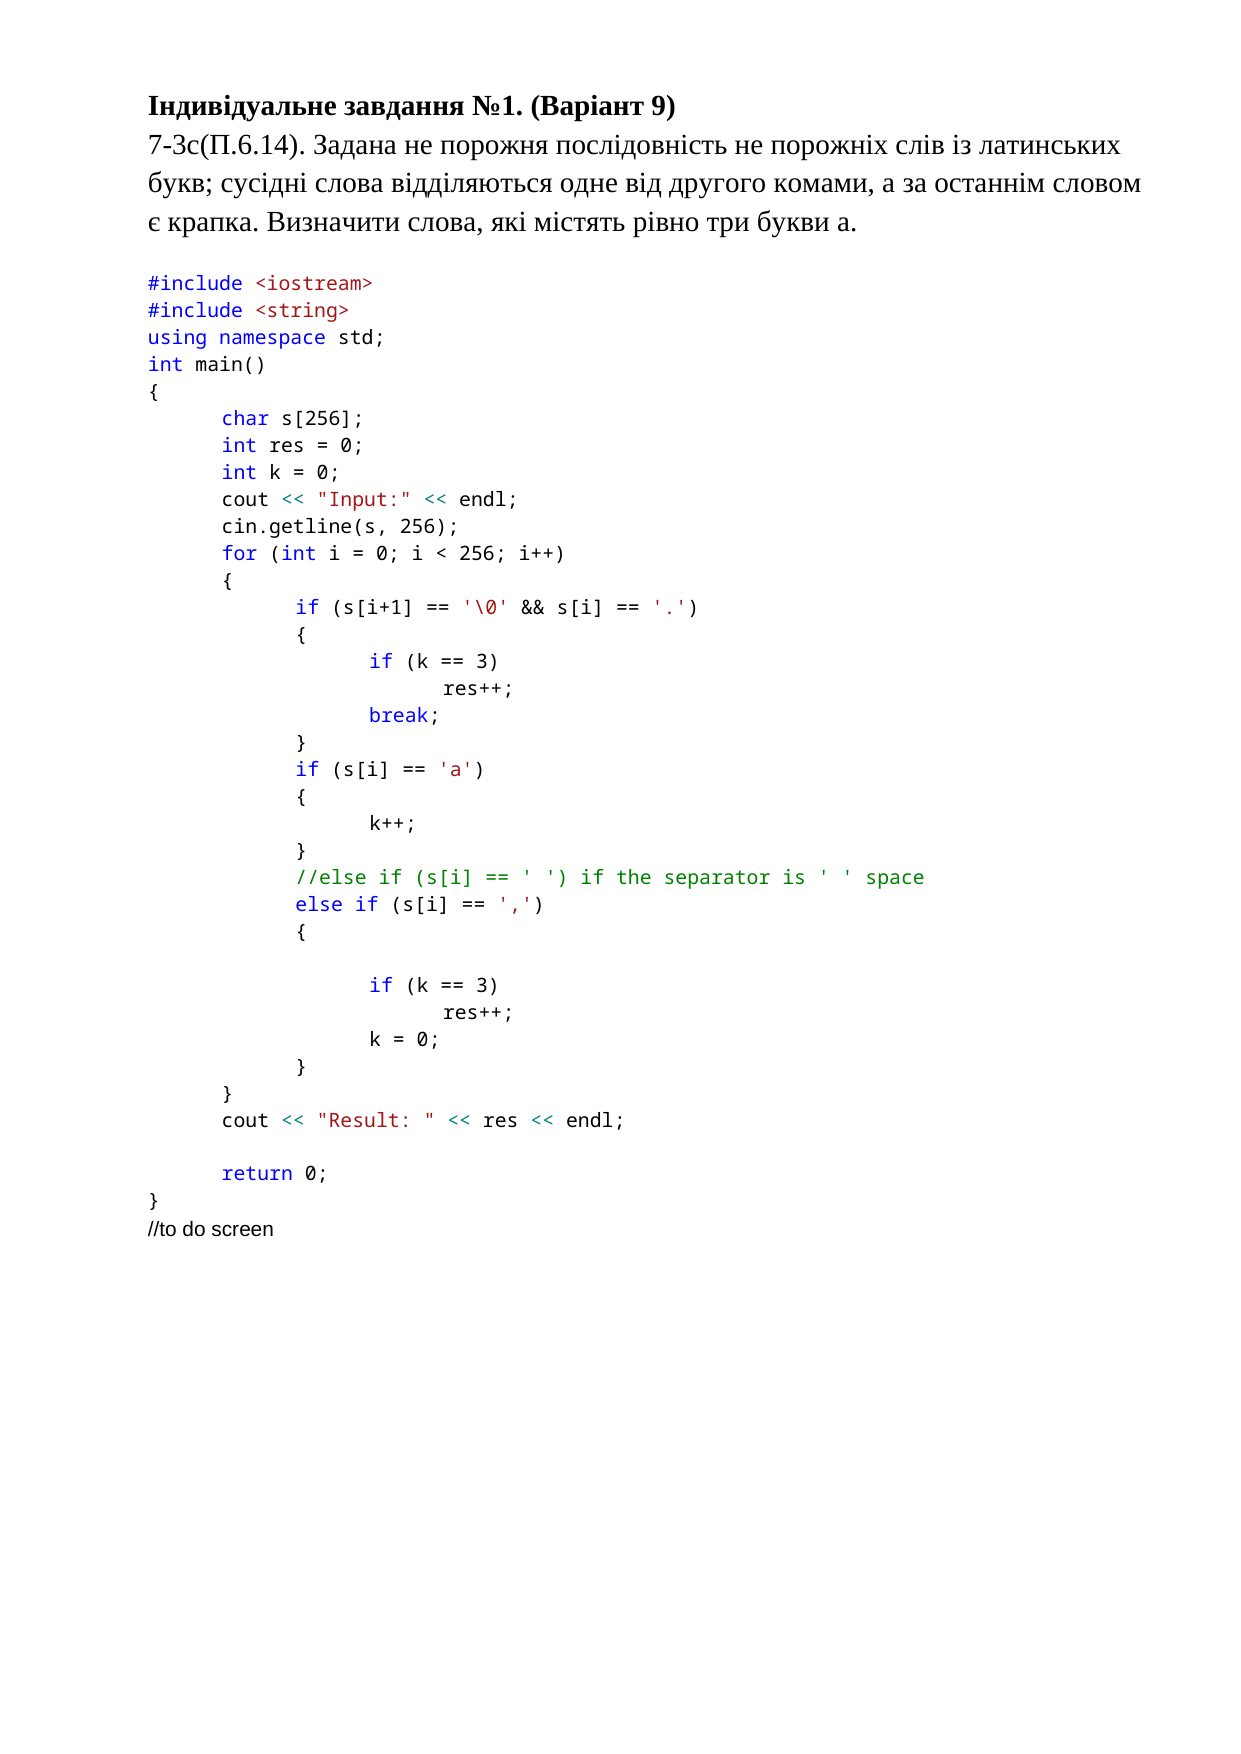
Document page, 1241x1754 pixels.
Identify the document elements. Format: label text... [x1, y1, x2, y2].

text int k = 0; [148, 458, 1152, 486]
text } [148, 836, 1152, 863]
text cin.getline(s, 256); [148, 512, 1152, 539]
text int main() [148, 351, 1152, 378]
text #include <string> [148, 297, 1152, 324]
text cout << "Result: " << res << endl; [148, 1106, 1152, 1133]
text if (s[i+1] == '\0' && s[i] == '.') [148, 593, 1152, 620]
text { [148, 566, 1152, 593]
text if (s[i] == 'a') [148, 755, 1152, 782]
text { [148, 620, 1152, 647]
text res++; [148, 998, 1152, 1025]
text //to do screen [148, 1217, 1152, 1241]
text Індивідуальне завдання №1. (Варіант 9) [148, 88, 1152, 122]
text } [148, 728, 1152, 755]
text } [148, 1052, 1152, 1079]
text using namespace std; [148, 324, 1152, 351]
text { [148, 917, 1152, 944]
text if (k == 3) [148, 647, 1152, 674]
text { [148, 782, 1152, 809]
text k = 0; [148, 1025, 1152, 1052]
text { [148, 378, 1152, 404]
text } [148, 1079, 1152, 1106]
text return 0; [148, 1159, 1152, 1186]
text res++; [148, 674, 1152, 701]
text } [148, 1186, 1152, 1213]
text #include <iostream> [148, 270, 1152, 297]
text for (int i = 0; i < 256; i++) [148, 539, 1152, 566]
text char s[256]; [148, 404, 1152, 432]
text 7-3с(П.6.14). Задана не порожня послідовність не порожніх слів із латинських букв; сусідні слова відділяються одне від другого комами, а за останнім словом є крапка. Визначити слова, які містять рівно три букви a. [148, 127, 1152, 238]
text int res = 0; [148, 432, 1152, 458]
text break; [148, 701, 1152, 728]
text else if (s[i] == ',') [148, 890, 1152, 917]
text cout << "Input:" << endl; [148, 486, 1152, 512]
text if (k == 3) [148, 971, 1152, 998]
text k++; [148, 809, 1152, 836]
text //else if (s[i] == ' ') if the separator is ' ' space [148, 863, 1152, 890]
